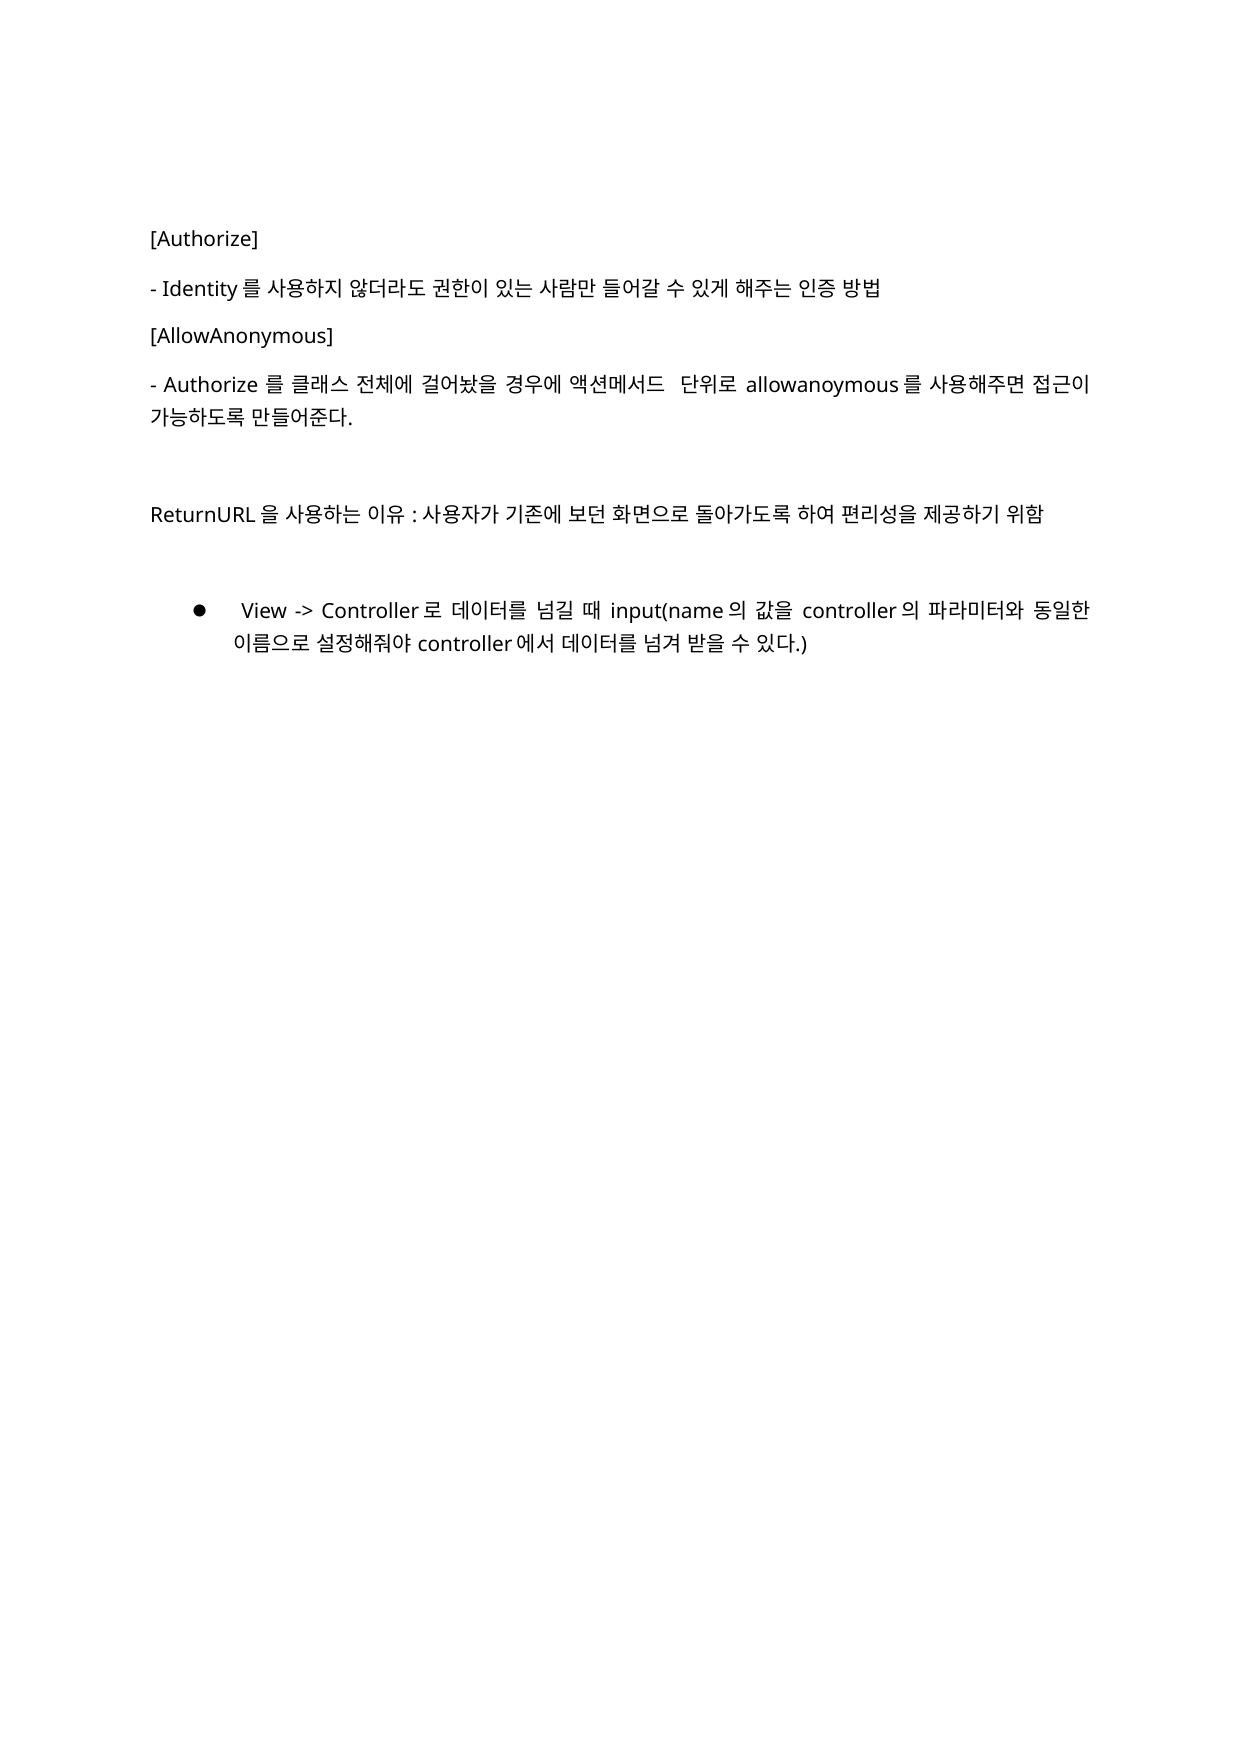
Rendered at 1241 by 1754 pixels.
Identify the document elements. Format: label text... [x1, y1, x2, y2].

text ReturnURL을 사용하는 이유 : 사용자가 기존에 보던 화면으로 돌아가도록 하여 편리성을 제공하기 위함 [150, 498, 1090, 528]
text [Authorize] [150, 224, 1090, 253]
text [AllowAnonymous] [150, 321, 1090, 349]
text - Identity를 사용하지 않더라도 권한이 있는 사람만 들어갈 수 있게 해주는 인증 방법 [150, 272, 1090, 302]
text - Authorize 를 클래스 전체에 걸어놨을 경우에 액션메서드 단위로 allowanoymous를 사용해주면 접근이 가능하도록 만들어준다. [150, 368, 1090, 431]
list View -> Controller로 데이터를 넘길 때 input(name의 값을 controller의 파라미터와 동일한 이름으로 설정해줘야 controller에서 데이터를 넘겨 받을 수 있다.) [192, 594, 1090, 657]
